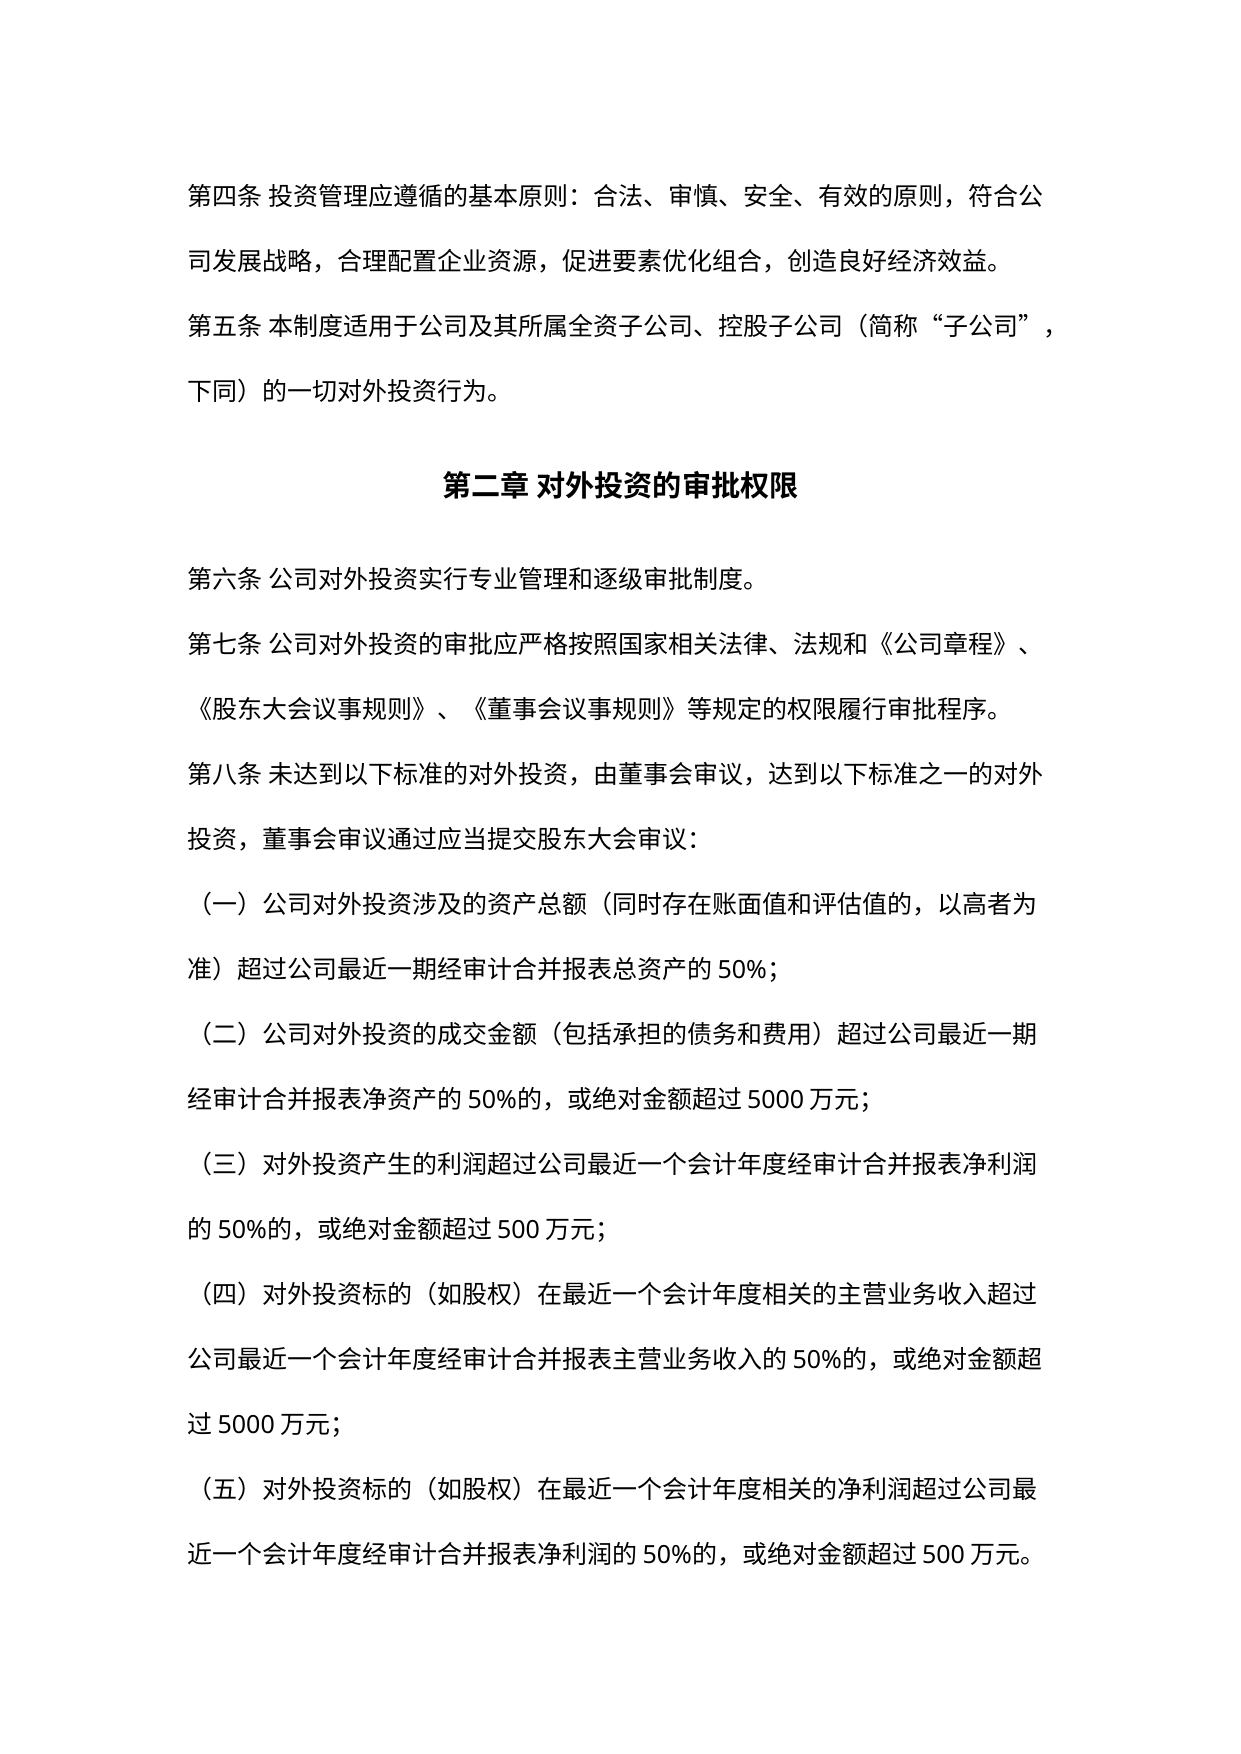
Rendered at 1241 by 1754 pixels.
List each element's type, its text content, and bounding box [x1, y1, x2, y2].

text （四）对外投资标的（如股权）在最近一个会计年度相关的主营业务收入超过公司最近一个会计年度经审计合并报表主营业务收入的50%的，或绝对金额超过5000万元； [187, 1260, 1053, 1455]
text （一）公司对外投资涉及的资产总额（同时存在账面值和评估值的，以高者为准）超过公司最近一期经审计合并报表总资产的50%； [187, 870, 1053, 1000]
text 第八条 未达到以下标准的对外投资，由董事会审议，达到以下标准之一的对外投资，董事会审议通过应当提交股东大会审议： [187, 740, 1053, 870]
text （五）对外投资标的（如股权）在最近一个会计年度相关的净利润超过公司最近一个会计年度经审计合并报表净利润的50%的，或绝对金额超过500万元。 [187, 1455, 1053, 1585]
text （三）对外投资产生的利润超过公司最近一个会计年度经审计合并报表净利润的50%的，或绝对金额超过500万元； [187, 1130, 1053, 1260]
text 第六条 公司对外投资实行专业管理和逐级审批制度。 [187, 545, 1053, 610]
subtitle 第二章 对外投资的审批权限 [187, 451, 1053, 516]
text （二）公司对外投资的成交金额（包括承担的债务和费用）超过公司最近一期经审计合并报表净资产的50%的，或绝对金额超过5000万元； [187, 1000, 1053, 1130]
text 第七条 公司对外投资的审批应严格按照国家相关法律、法规和《公司章程》、《股东大会议事规则》、《董事会议事规则》等规定的权限履行审批程序。 [187, 610, 1053, 740]
text 第五条 本制度适用于公司及其所属全资子公司、控股子公司（简称“子公司”，下同）的一切对外投资行为。 [187, 292, 1053, 422]
text 第四条 投资管理应遵循的基本原则：合法、审慎、安全、有效的原则，符合公司发展战略，合理配置企业资源，促进要素优化组合，创造良好经济效益。 [187, 162, 1053, 292]
